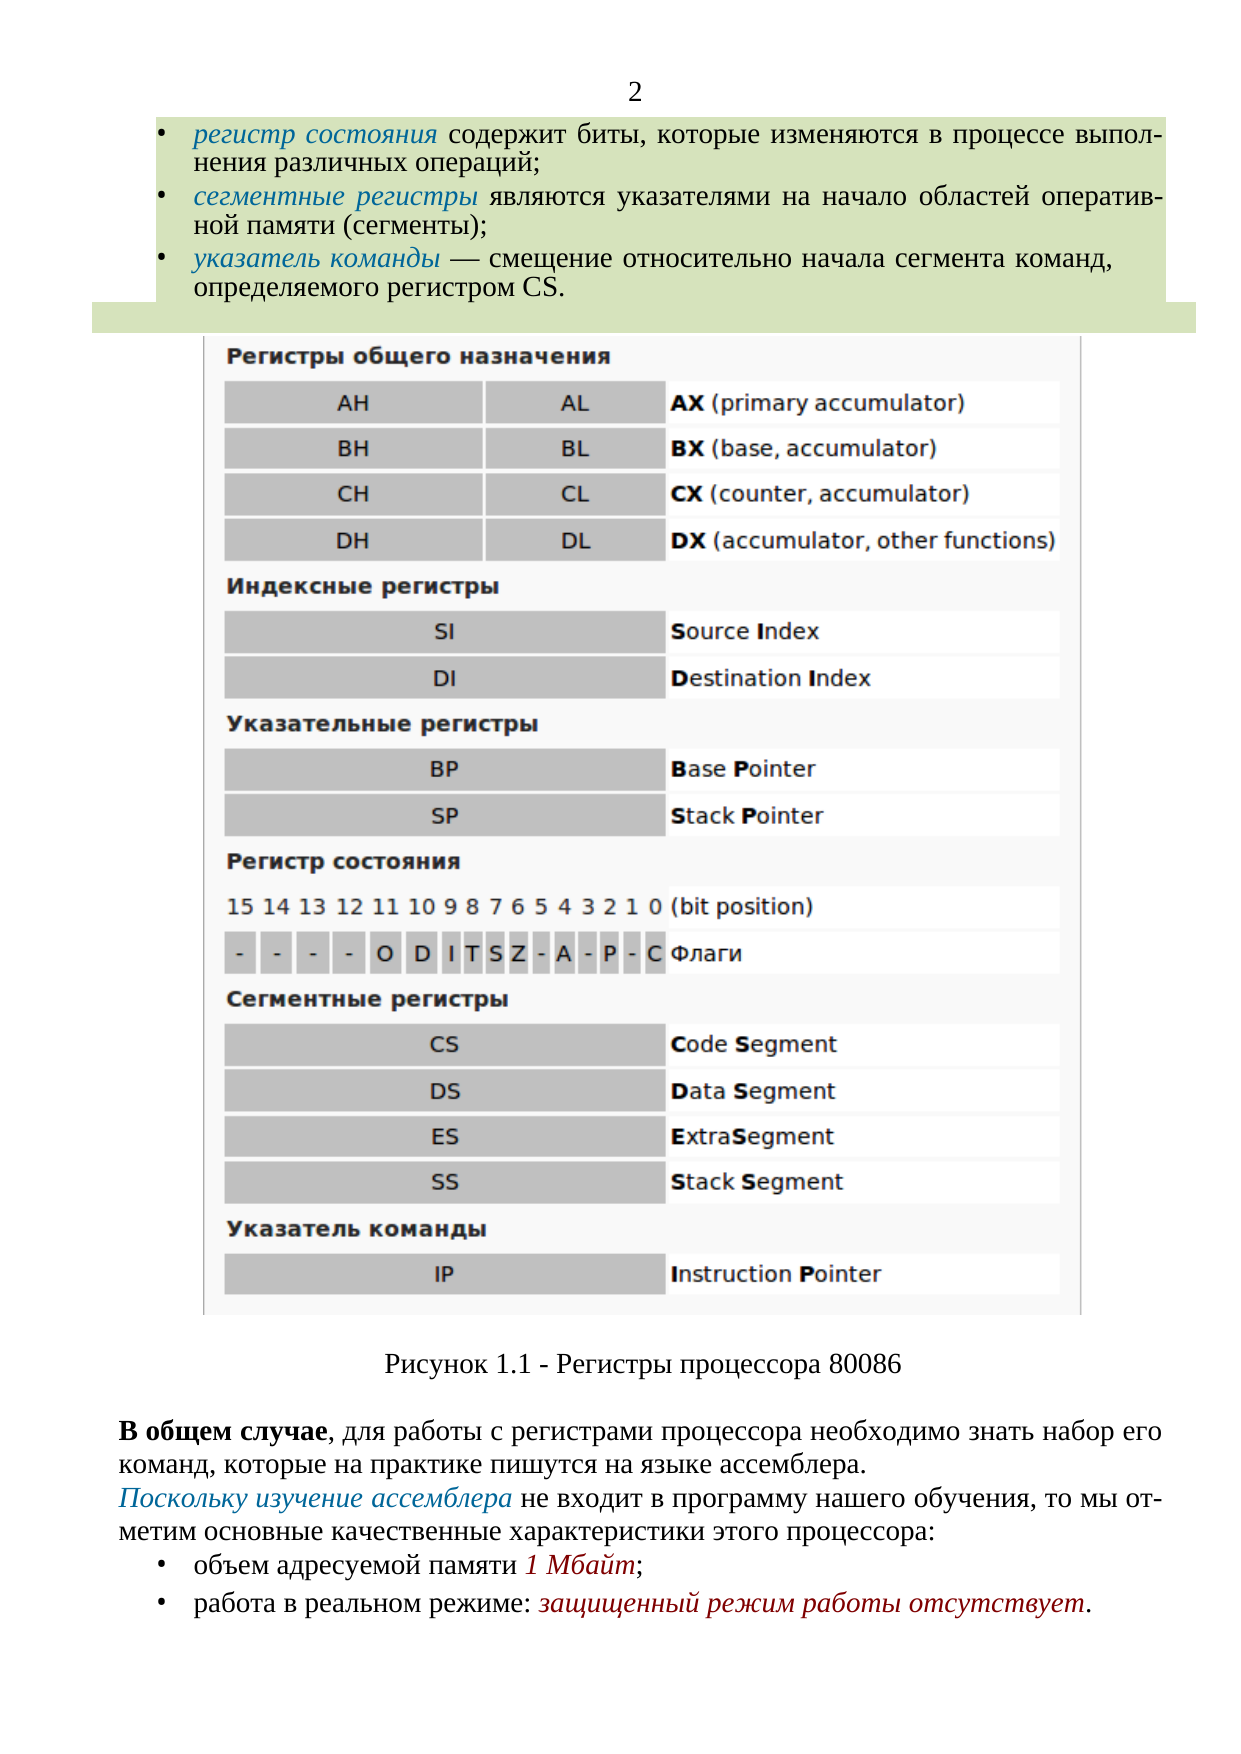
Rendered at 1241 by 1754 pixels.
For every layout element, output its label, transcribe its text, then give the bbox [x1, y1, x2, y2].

text Рисунок 1.1 - Регистры процессора 80086 [175, 1346, 1110, 1379]
text Поскольку изучение ассемблера не входит в программу нашего обучения, то мы от- метим основные качественные характеристики этого процессора: [118, 1480, 1196, 1547]
list сегментные регистры являются указателями на начало областей оператив- ной памяти (сегменты); [156, 179, 1166, 240]
list объем адресуемой памяти 1 Мбайт; [156, 1547, 1196, 1582]
list регистр состояния содержит биты, которые изменяются в процессе выпол- нения различных операций; [156, 117, 1166, 178]
text В общем случае, для работы с регистрами процессора необходимо знать набор его команд, которые на практике пишутся на языке ассемблера. [118, 1413, 1196, 1480]
list работа в реальном режиме: защищенный режим работы отсутствует. [156, 1582, 1196, 1621]
list указатель команды — смещение относительно начала сегмента команд, определяемого регистром CS. [156, 242, 1166, 302]
picture [203, 336, 1082, 1315]
